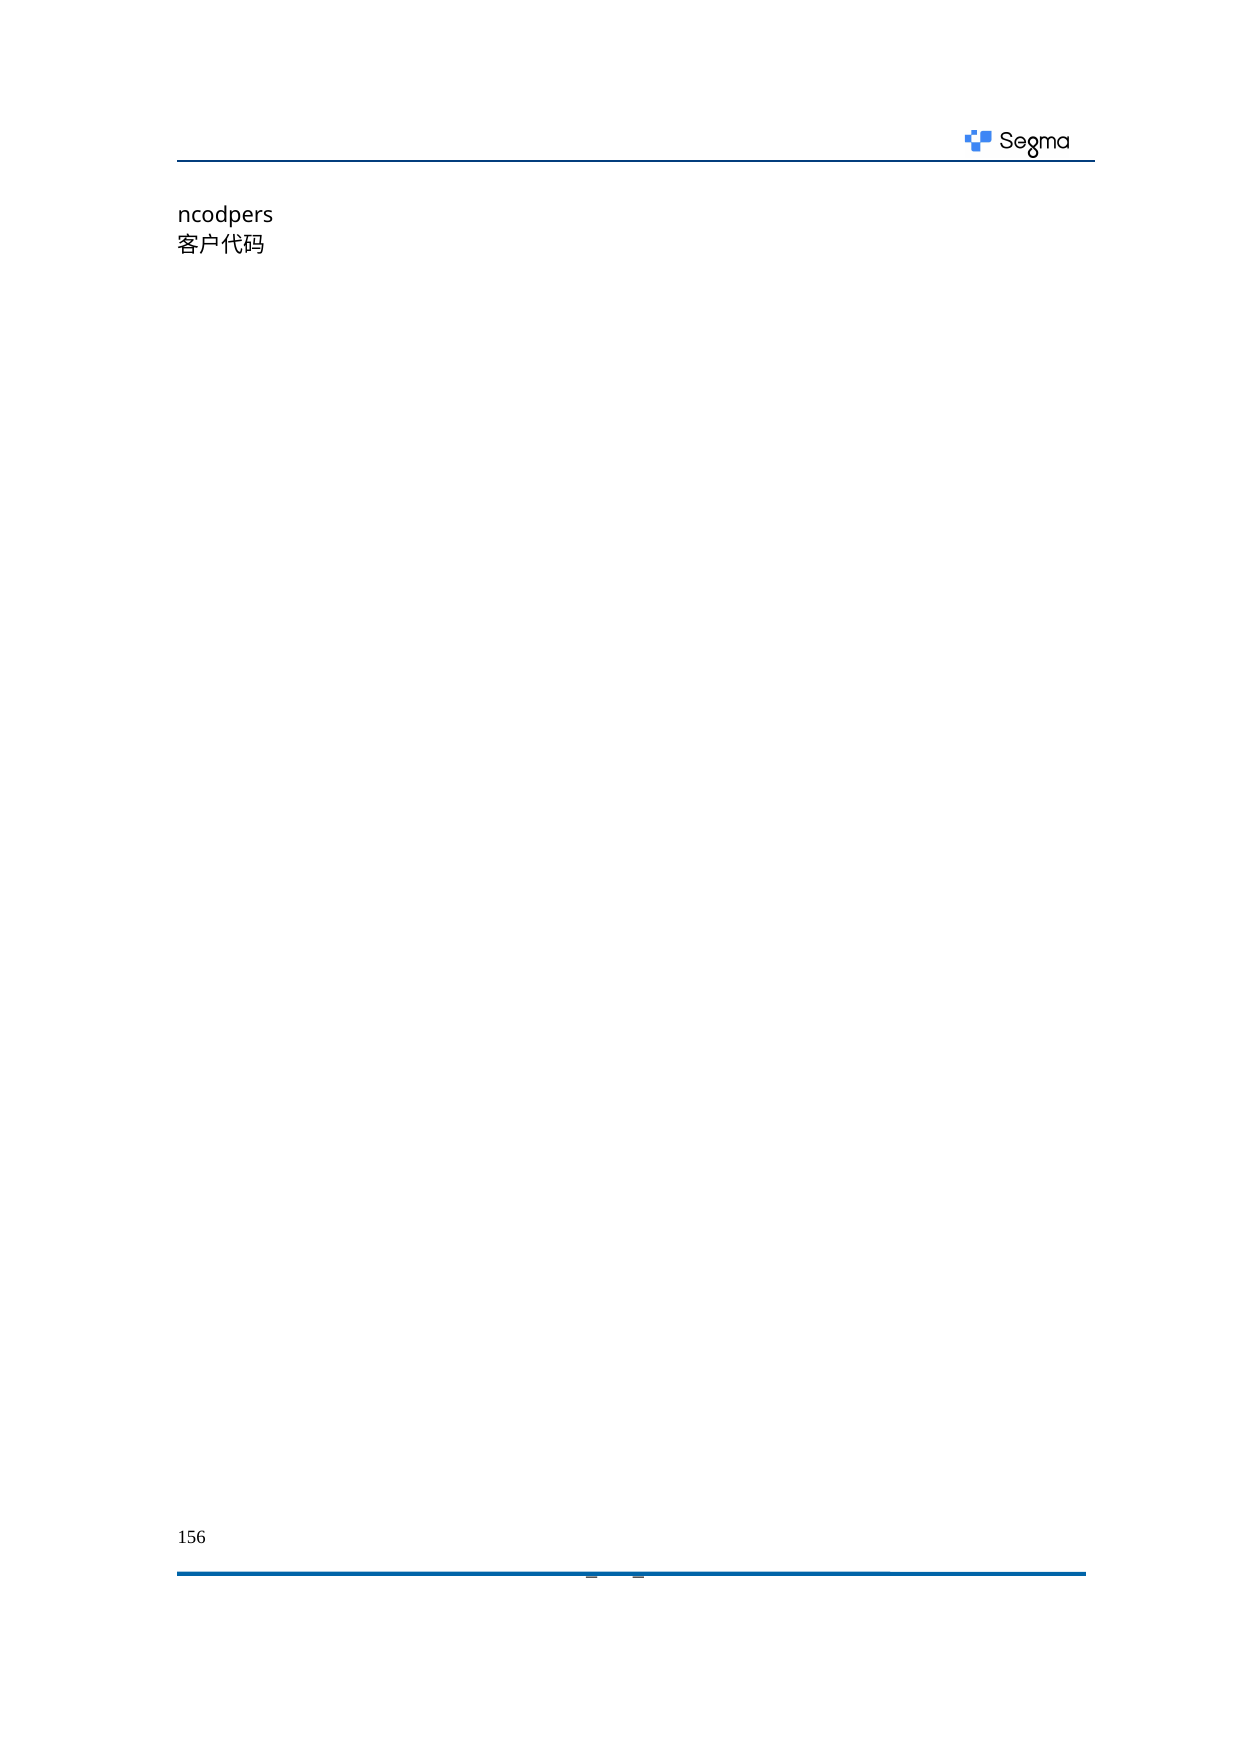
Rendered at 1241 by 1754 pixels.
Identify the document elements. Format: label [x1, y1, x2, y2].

picture [964, 130, 1069, 158]
